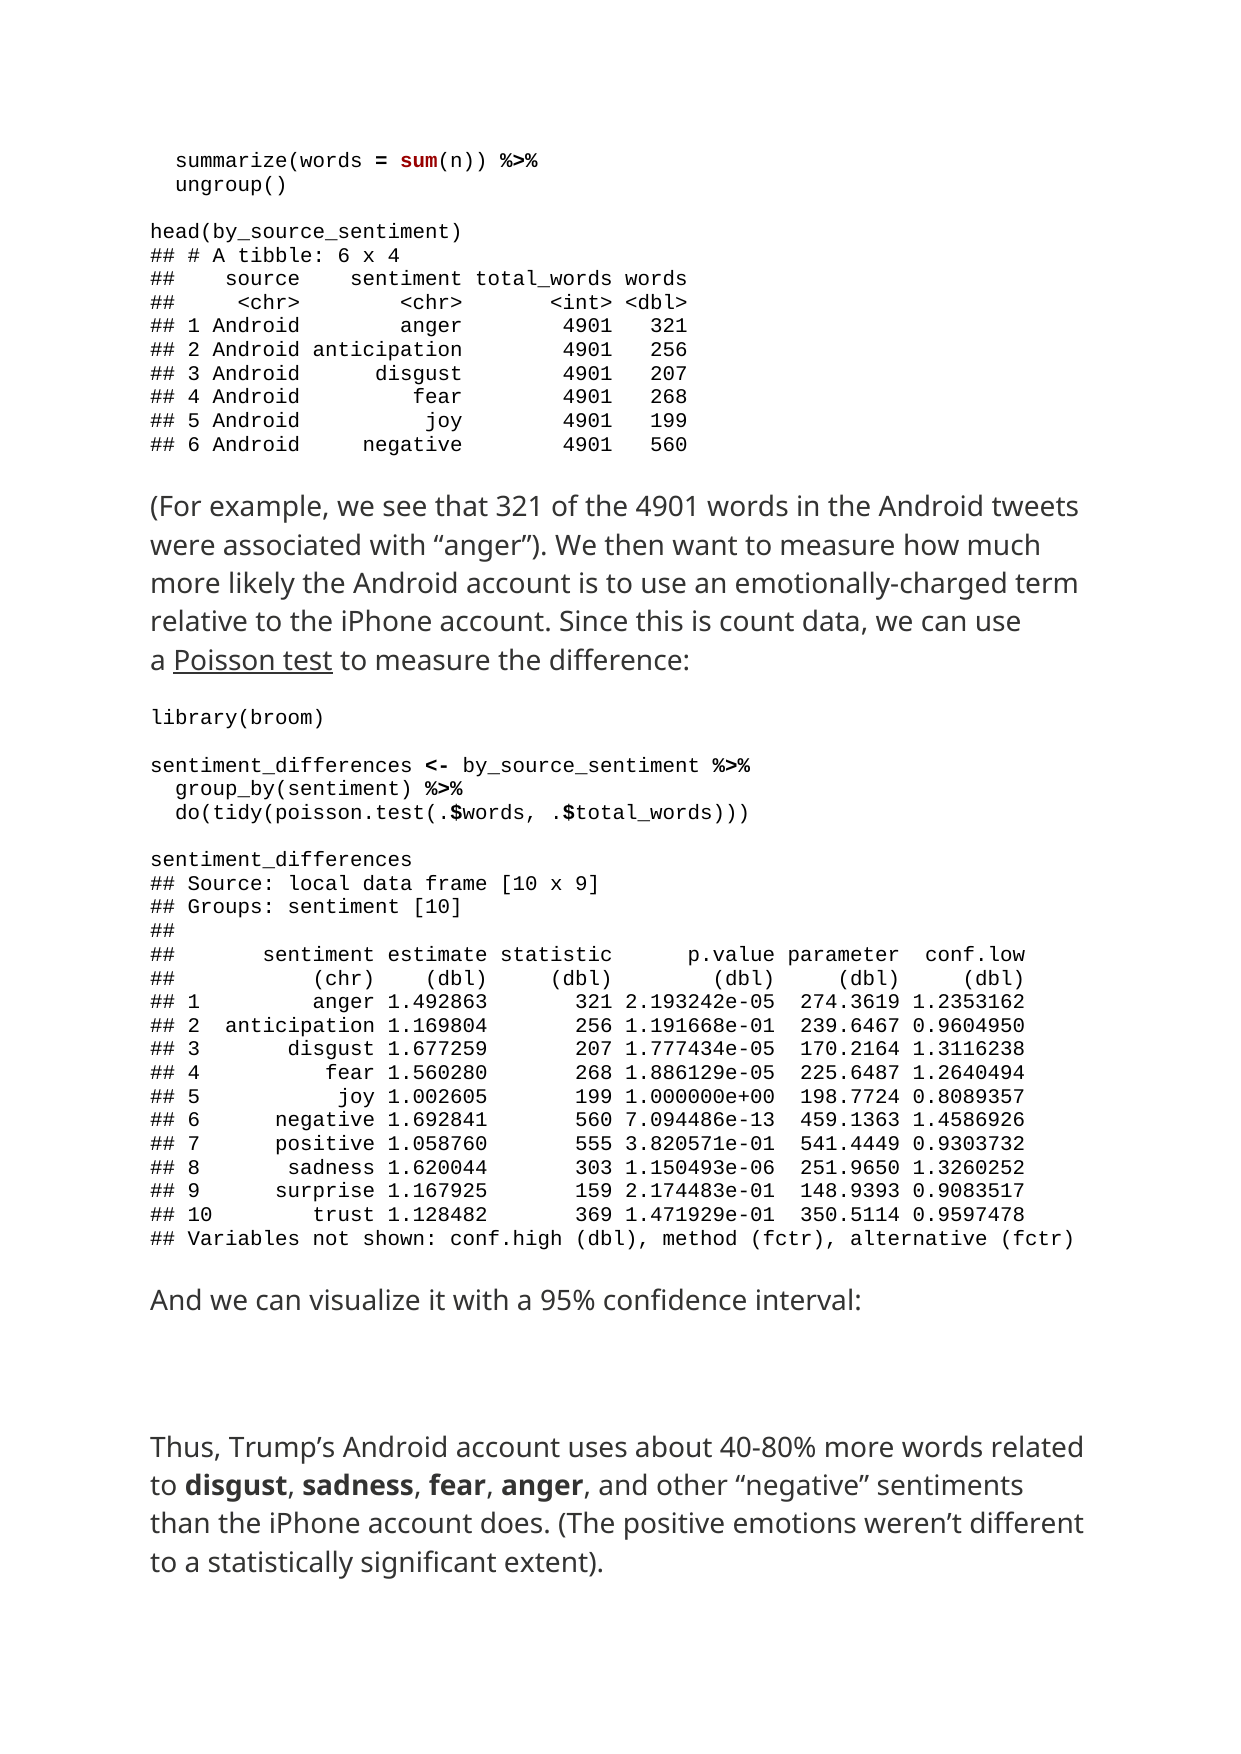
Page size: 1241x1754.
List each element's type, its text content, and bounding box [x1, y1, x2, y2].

text ## 5 Android joy 4901 199 [150, 410, 1090, 434]
text ## 2 Android anticipation 4901 256 [150, 339, 1090, 363]
text head(by_source_sentiment) [150, 221, 1090, 244]
text ## Source: local data frame [10 x 9] [150, 873, 1090, 897]
text ## 1 Android anger 4901 321 [150, 316, 1090, 339]
text ## 7 positive 1.058760 555 3.820571e-01 541.4449 0.9303732 [150, 1133, 1090, 1157]
text ## <chr> <chr> <int> <dbl> [150, 292, 1090, 316]
text do(tidy(poisson.test(.$words, .$total_words))) [150, 802, 1090, 826]
text And we can visualize it with a 95% confidence interval: [150, 1280, 1090, 1319]
text group_by(sentiment) %>% [150, 778, 1090, 802]
text ## 9 surprise 1.167925 159 2.174483e-01 148.9393 0.9083517 [150, 1180, 1090, 1204]
text ## sentiment estimate statistic p.value parameter conf.low [150, 944, 1090, 967]
text (For example, we see that 321 of the 4901 words in the Android tweets were associated with “anger”). We then want to measure how much more likely the Android account is to use an emotionally-charged term relative to the iPhone account. Since this is count data, we can use a Poisson test to measure the difference: [150, 487, 1090, 678]
text library(broom) [150, 707, 1090, 731]
text ## 4 fear 1.560280 268 1.886129e-05 225.6487 1.2640494 [150, 1062, 1090, 1086]
text ## # A tibble: 6 x 4 [150, 244, 1090, 268]
text summarize(words = sum(n)) %>% [150, 150, 1090, 174]
text ## 3 Android disgust 4901 207 [150, 363, 1090, 386]
text ## Variables not shown: conf.high (dbl), method (fctr), alternative (fctr) [150, 1228, 1090, 1251]
text sentiment_differences [150, 849, 1090, 873]
text ## (chr) (dbl) (dbl) (dbl) (dbl) (dbl) [150, 967, 1090, 991]
text ## 6 negative 1.692841 560 7.094486e-13 459.1363 1.4586926 [150, 1109, 1090, 1133]
text ## 10 trust 1.128482 369 1.471929e-01 350.5114 0.9597478 [150, 1204, 1090, 1228]
text ## [150, 920, 1090, 944]
text ungroup() [150, 174, 1090, 197]
text ## 5 joy 1.002605 199 1.000000e+00 198.7724 0.8089357 [150, 1086, 1090, 1109]
text ## 3 disgust 1.677259 207 1.777434e-05 170.2164 1.3116238 [150, 1038, 1090, 1062]
text ## 6 Android negative 4901 560 [150, 434, 1090, 457]
text sentiment_differences <- by_source_sentiment %>% [150, 755, 1090, 778]
text ## 4 Android fear 4901 268 [150, 386, 1090, 410]
text ## source sentiment total_words words [150, 268, 1090, 292]
text ## 8 sadness 1.620044 303 1.150493e-06 251.9650 1.3260252 [150, 1157, 1090, 1180]
text ## 1 anger 1.492863 321 2.193242e-05 274.3619 1.2353162 [150, 991, 1090, 1015]
text Thus, Trump’s Android account uses about 40-80% more words related to disgust, sadness, fear, anger, and other “negative” sentiments than the iPhone account does. (The positive emotions weren’t different to a statistically significant extent). [150, 1427, 1090, 1581]
text ## 2 anticipation 1.169804 256 1.191668e-01 239.6467 0.9604950 [150, 1015, 1090, 1038]
text ## Groups: sentiment [10] [150, 897, 1090, 920]
